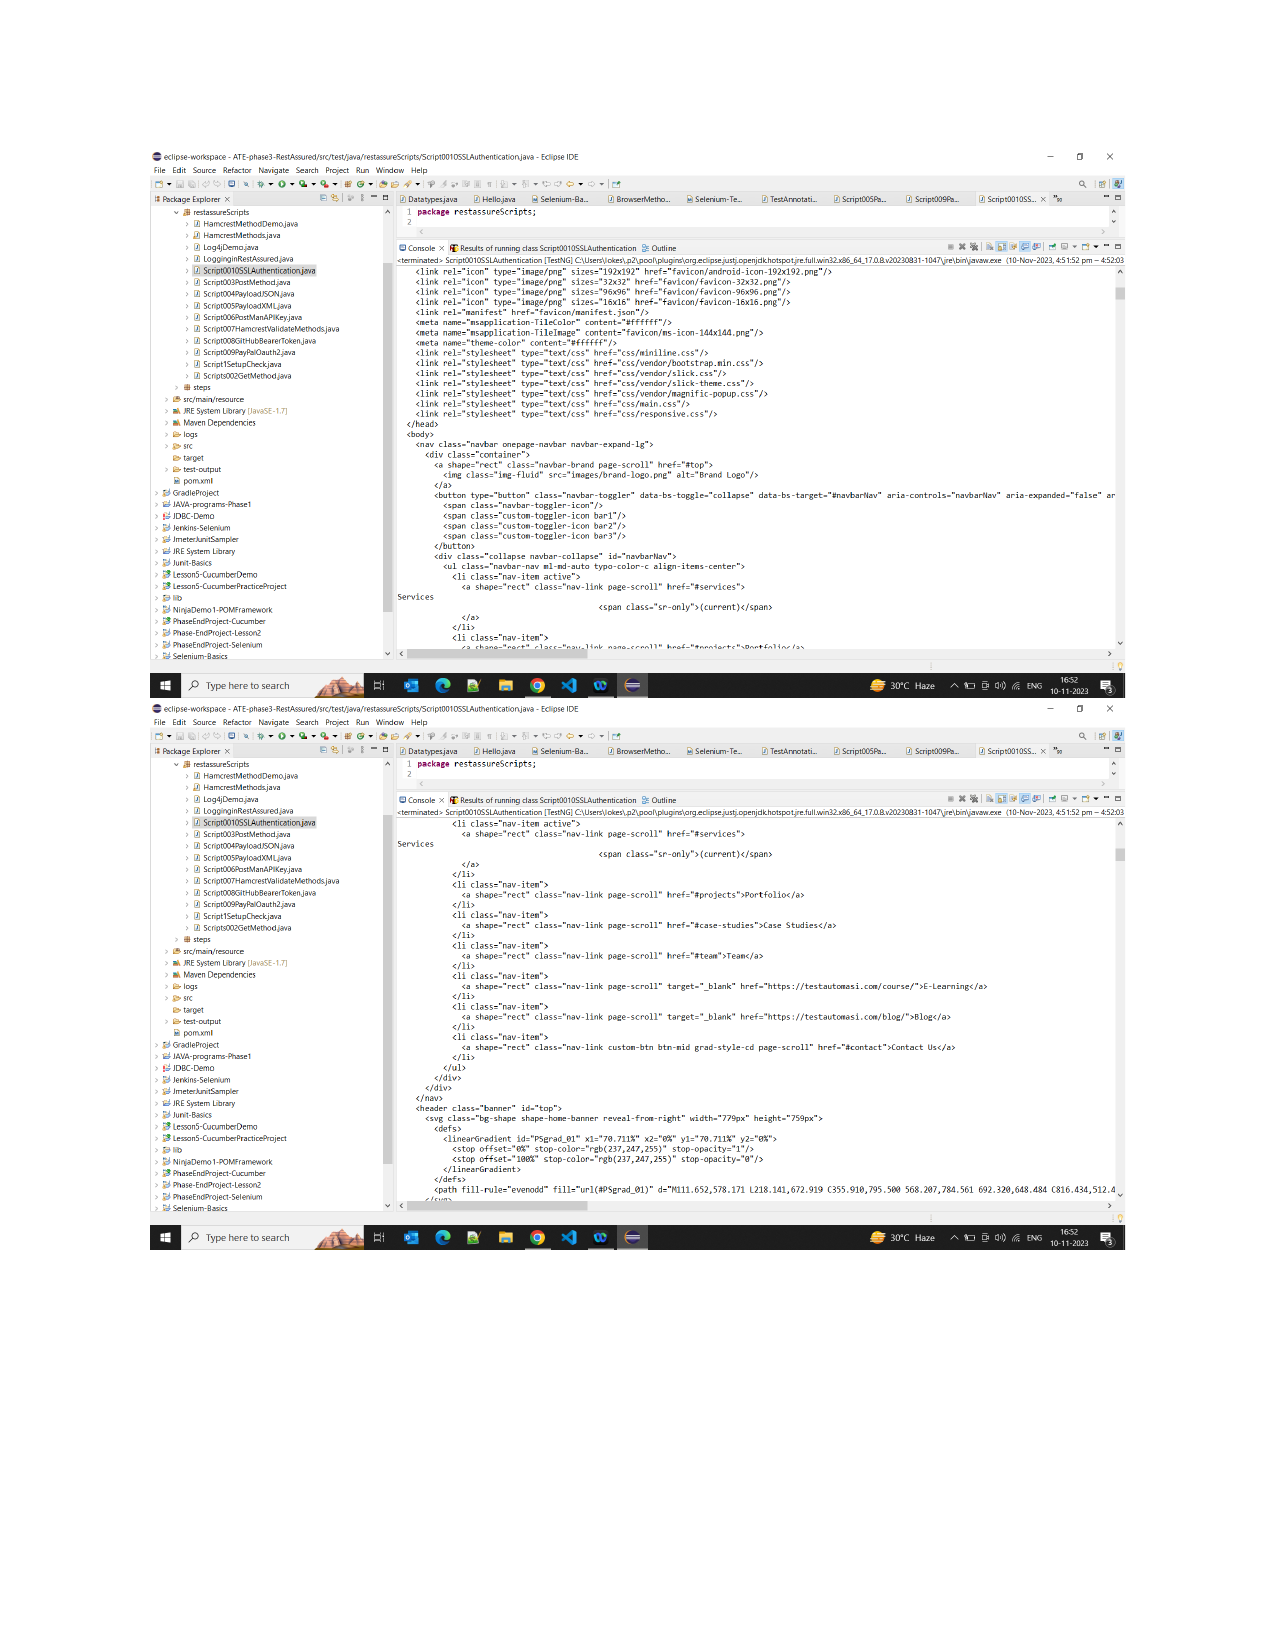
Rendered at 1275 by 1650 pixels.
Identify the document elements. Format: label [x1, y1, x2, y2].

picture [150, 150, 1125, 698]
picture [150, 701, 1125, 1250]
